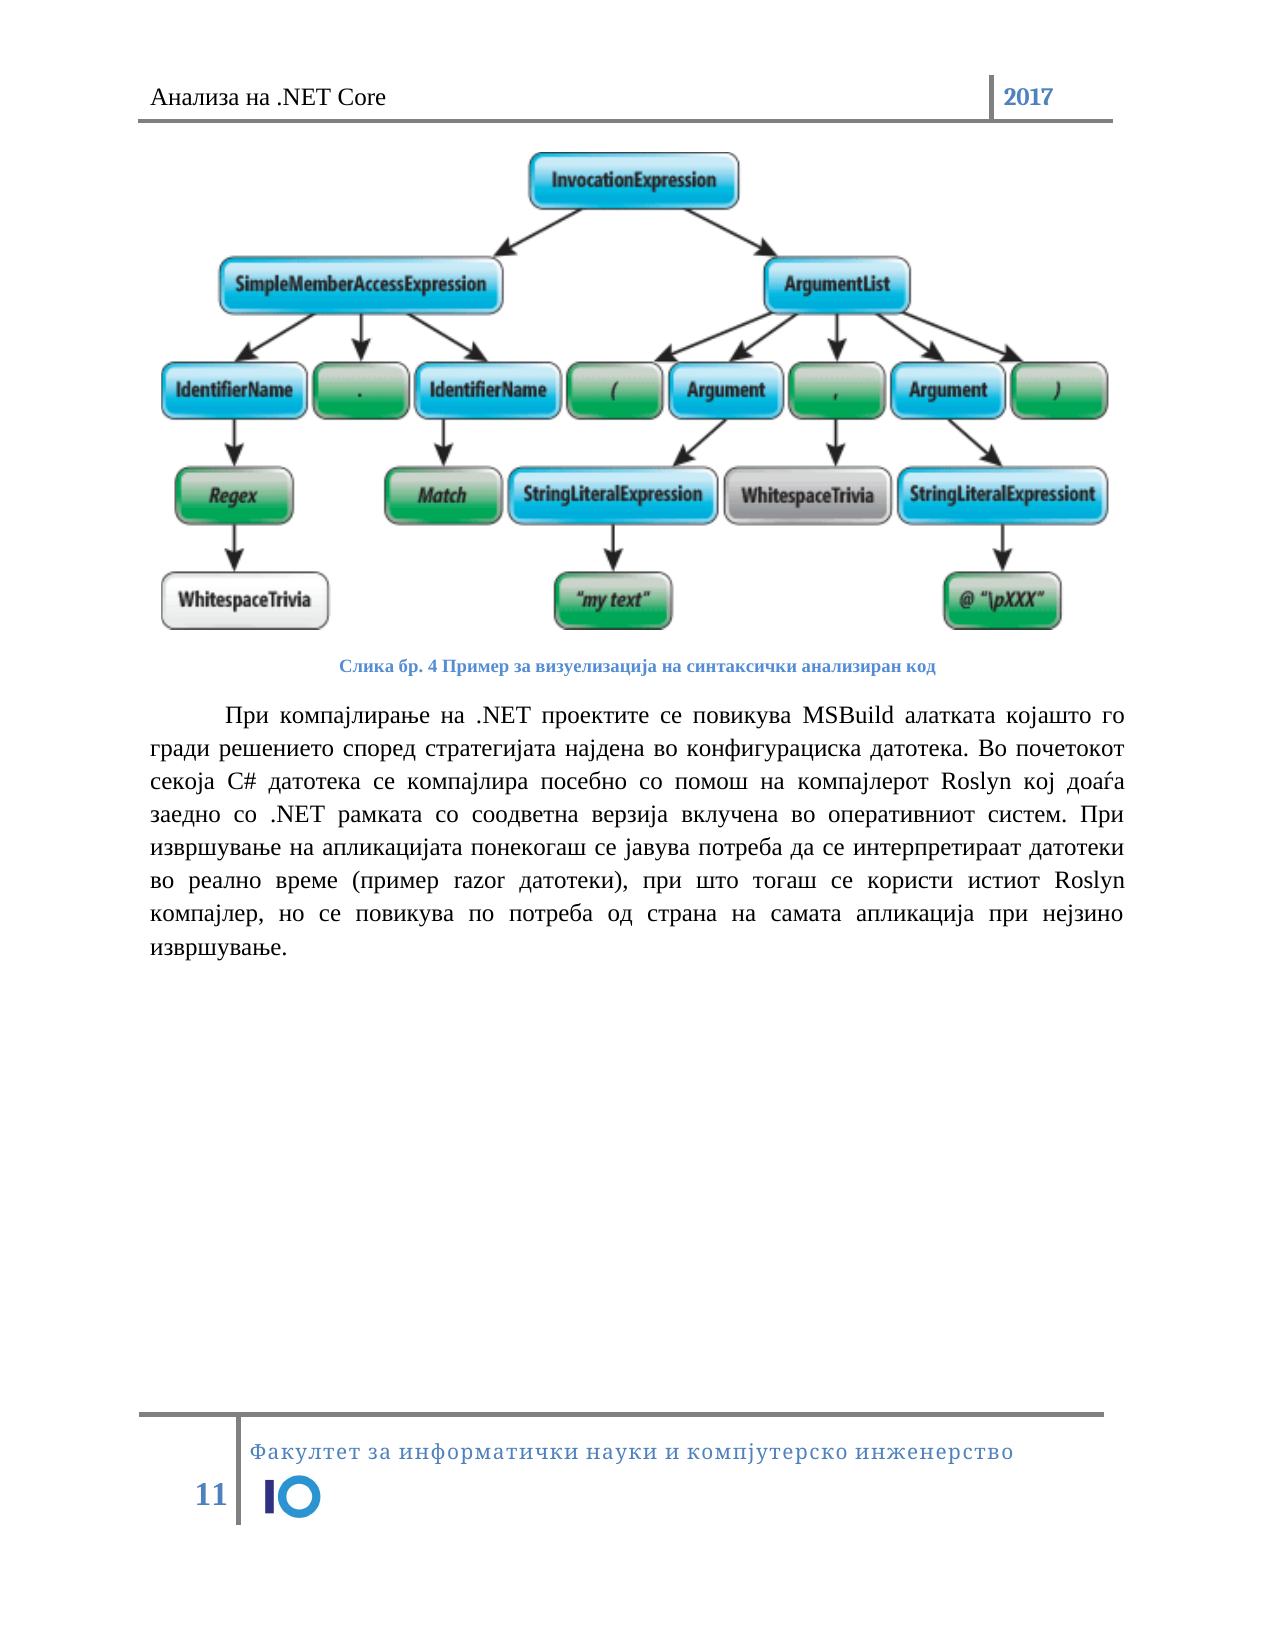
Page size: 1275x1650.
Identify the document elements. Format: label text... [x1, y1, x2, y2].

picture [161, 152, 1114, 630]
text Слика бр. 4 Пример за визуелизација на синтаксички анализиран код [150, 655, 1125, 676]
picture [263, 1467, 322, 1526]
text При компајлирање на .NET проектите се повикува MSBuild алатката којашто го гради решението според стратегијата најдена во конфигурациска датотека. Во почетокот секоја C# датотека се компајлира посебно со помош на компајлерот Roslyn кој доаѓа заедно со .NET рамката со соодветна верзија вклучена во оперативниот систем. При извршување на апликацијата понекогаш се јавува потреба да се интерпретираат датотеки во реално време (пример razor датотеки), при што тогаш се користи истиот Roslyn компајлер, но се повикува по потреба од страна на самата апликација при нејзино извршување. [150, 700, 1125, 960]
